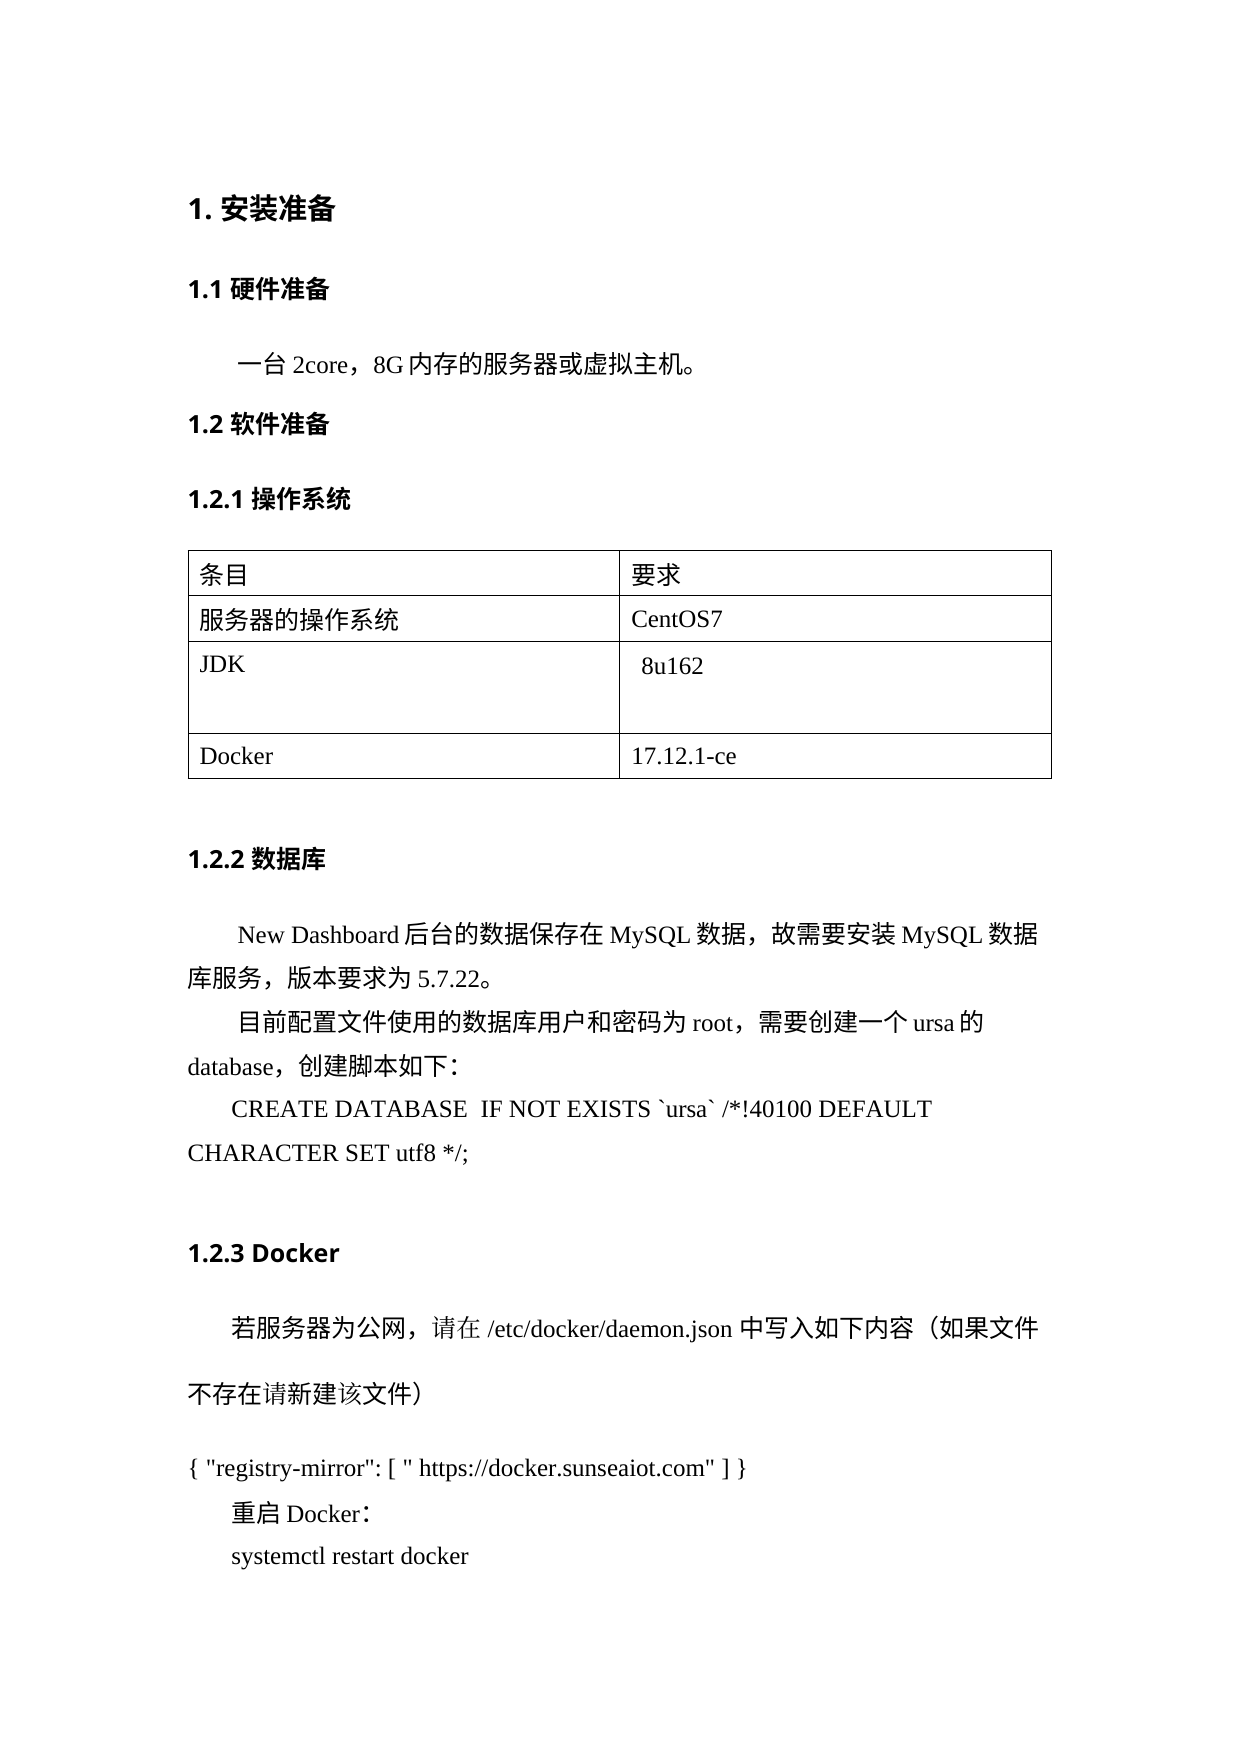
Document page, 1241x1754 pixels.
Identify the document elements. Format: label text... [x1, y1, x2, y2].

table_cell 服务器的操作系统 [189, 596, 619, 641]
text systemctl restart docker [187, 1533, 1053, 1578]
table_cell CentOS7 [620, 596, 1051, 641]
text 一台2core，8G内存的服务器或虚拟主机。 [187, 341, 1053, 385]
subtitle 软件准备 [187, 401, 1053, 445]
text 目前配置文件使用的数据库用户和密码为root，需要创建一个ursa的database，创建脚本如下： [187, 998, 1053, 1086]
table_cell 17.12.1-ce [620, 734, 1051, 778]
text { "registry-mirror": [ " https://docker.sunseaiot.com" ] } [187, 1445, 1053, 1489]
table_header 条目 [189, 551, 619, 595]
table_header 要求 [620, 551, 1051, 595]
subtitle Docker [187, 1231, 1053, 1275]
text CREATE DATABASE IF NOT EXISTS `ursa` /*!40100 DEFAULT CHARACTER SET utf8 */; [187, 1086, 1053, 1174]
subtitle 若服务器为公网，请在 /etc/docker/daemon.json 中写入如下内容（如果文件不存在请新建该文件） [187, 1305, 1053, 1415]
subtitle 操作系统 [187, 476, 1053, 520]
subtitle 安装准备 [187, 184, 1053, 228]
table_cell [620, 642, 1051, 733]
subtitle 数据库 [187, 836, 1053, 879]
subtitle 硬件准备 [187, 266, 1053, 310]
table_cell JDK [189, 642, 619, 733]
text 重启Docker： [187, 1489, 1053, 1533]
text New Dashboard后台的数据保存在MySQL数据，故需要安装MySQL数据库服务，版本要求为5.7.22。 [187, 910, 1053, 998]
table_cell Docker [189, 734, 619, 778]
